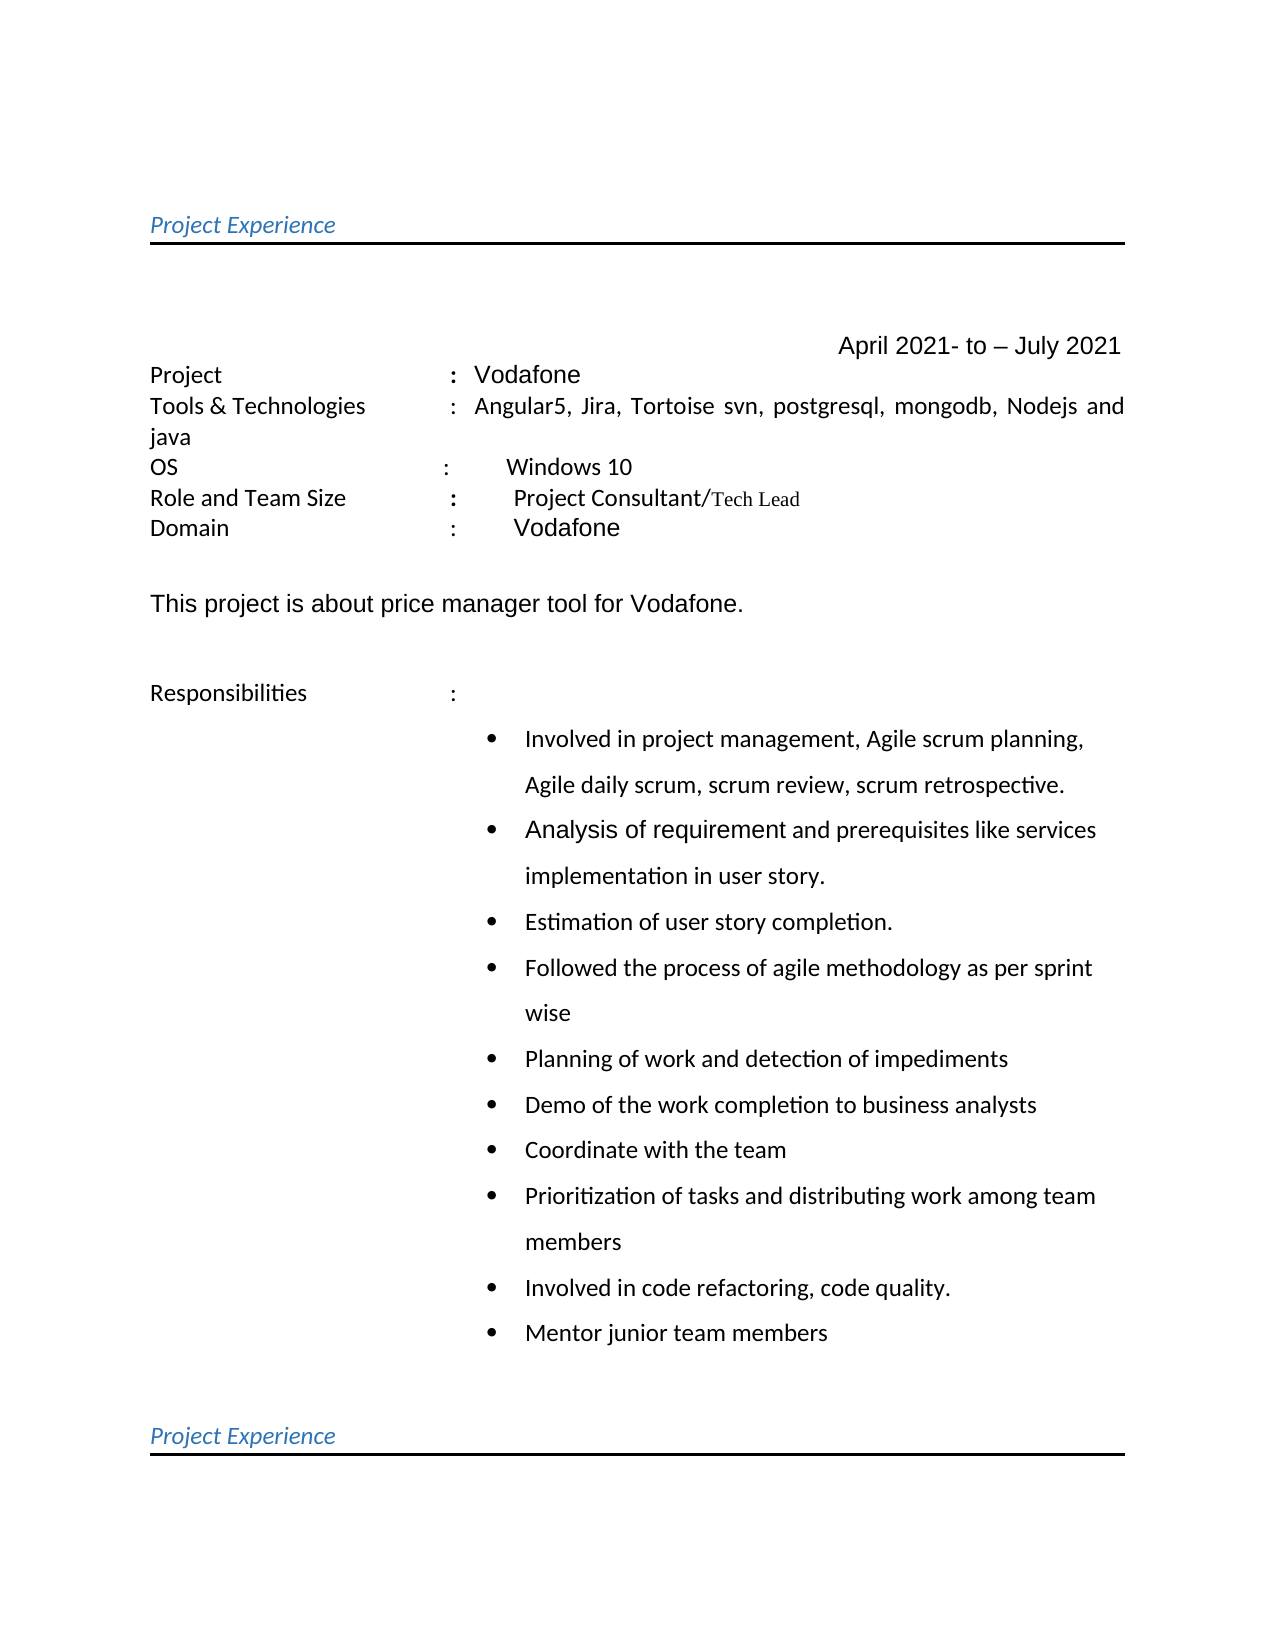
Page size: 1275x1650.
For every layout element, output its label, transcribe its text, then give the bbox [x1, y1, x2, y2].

text This project is about price manager tool for Vodafone. [150, 588, 1125, 617]
list Demo of the work completion to business analysts [487, 1089, 1125, 1119]
list Mentor junior team members [487, 1318, 1125, 1348]
text Responsibilities : [150, 677, 1125, 708]
text Project : Vodafone [150, 360, 1125, 390]
text Tools & Technologies : Angular5, Jira, Tortoise svn, postgresql, mongodb, Nodejs and java [150, 390, 1125, 451]
list Prioritization of tasks and distributing work among team members [487, 1180, 1125, 1257]
text April 2021- to – July 2021 [150, 331, 1125, 360]
list Involved in code refactoring, code quality. [487, 1272, 1125, 1302]
list Involved in project management, Agile scrum planning, Agile daily scrum, scrum review, scrum retrospective. [487, 723, 1125, 799]
text Role and Team Size : Project Consultant/Tech Lead [150, 482, 1125, 512]
subtitle Project Experience [150, 1421, 1125, 1453]
list Followed the process of agile methodology as per sprint wise [487, 952, 1125, 1028]
list Planning of work and detection of impediments [487, 1043, 1125, 1074]
text Domain : Vodafone [150, 512, 1125, 543]
list Analysis of requirement and prerequisites like services implementation in user story. [487, 814, 1125, 891]
list Coordinate with the team [487, 1135, 1125, 1165]
text OS : Windows 10 [150, 451, 1125, 482]
subtitle Project Experience [150, 210, 1125, 242]
list Estimation of user story completion. [487, 906, 1125, 937]
